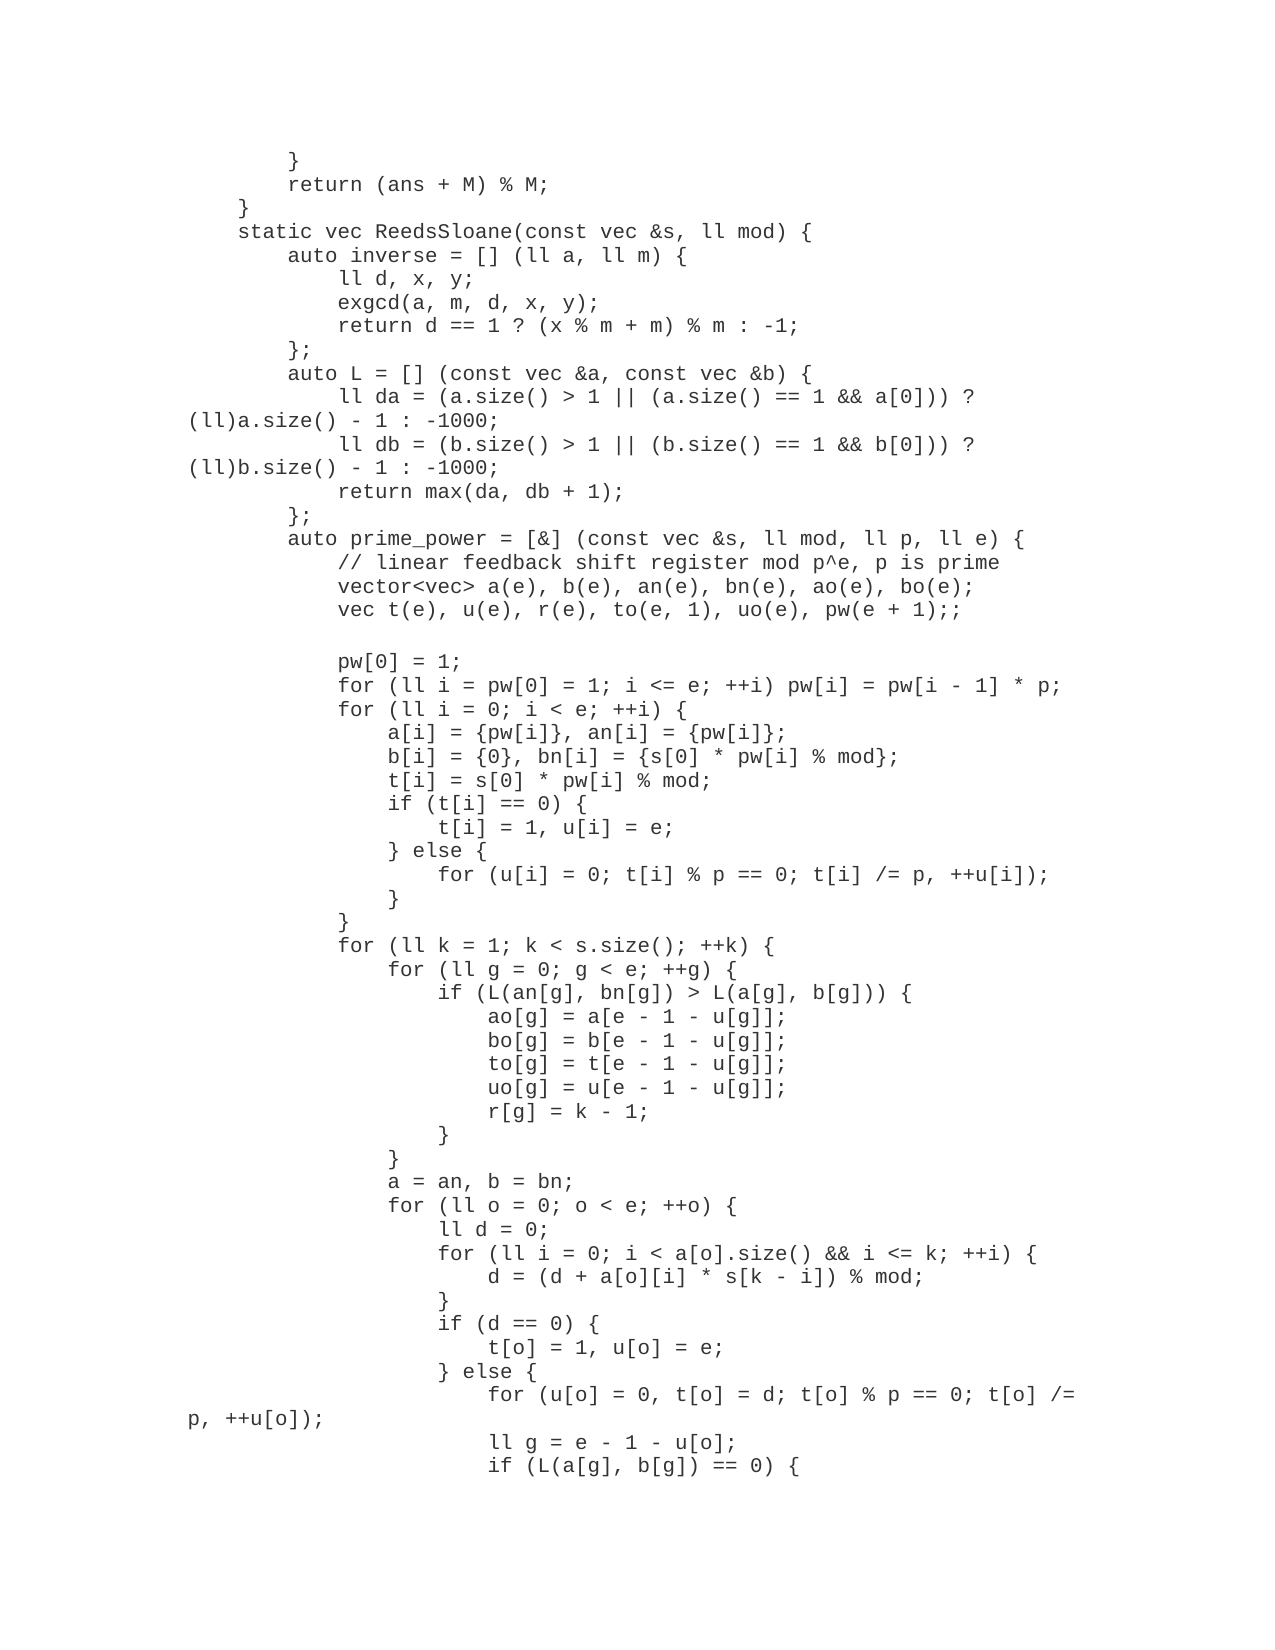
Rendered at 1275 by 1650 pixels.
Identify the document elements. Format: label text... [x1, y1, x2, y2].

text static vec ReedsSloane(const vec &s, ll mod) { [187, 221, 1087, 244]
text } [187, 197, 1087, 221]
text ll d, x, y; [187, 268, 1087, 292]
text for (ll i = 0; i < a[o].size() && i <= k; ++i) { [187, 1242, 1087, 1266]
text for (u[i] = 0; t[i] % p == 0; t[i] /= p, ++u[i]); [187, 864, 1087, 888]
text // linear feedback shift register mod p^e, p is prime [187, 552, 1087, 576]
text auto inverse = [] (ll a, ll m) { [187, 244, 1087, 268]
text for (ll o = 0; o < e; ++o) { [187, 1195, 1087, 1219]
text a[i] = {pw[i]}, an[i] = {pw[i]}; [187, 722, 1087, 746]
text b[i] = {0}, bn[i] = {s[0] * pw[i] % mod}; [187, 746, 1087, 769]
text t[i] = 1, u[i] = e; [187, 817, 1087, 841]
text r[g] = k - 1; [187, 1101, 1087, 1124]
text to[g] = t[e - 1 - u[g]]; [187, 1053, 1087, 1077]
text return d == 1 ? (x % m + m) % m : -1; [187, 316, 1087, 339]
text ll d = 0; [187, 1219, 1087, 1242]
text for (ll i = pw[0] = 1; i <= e; ++i) pw[i] = pw[i - 1] * p; [187, 675, 1087, 699]
text for (u[o] = 0, t[o] = d; t[o] % p == 0; t[o] /= p, ++u[o]); [187, 1384, 1087, 1432]
text ll g = e - 1 - u[o]; [187, 1432, 1087, 1455]
text ll da = (a.size() > 1 || (a.size() == 1 && a[0])) ? (ll)a.size() - 1 : -1000; [187, 386, 1087, 434]
text exgcd(a, m, d, x, y); [187, 292, 1087, 316]
text vec t(e), u(e), r(e), to(e, 1), uo(e), pw(e + 1);; [187, 599, 1087, 623]
text } [187, 1290, 1087, 1313]
text return (ans + M) % M; [187, 174, 1087, 197]
text if (d == 0) { [187, 1313, 1087, 1337]
text if (L(an[g], bn[g]) > L(a[g], b[g])) { [187, 982, 1087, 1006]
text } [187, 888, 1087, 911]
text ao[g] = a[e - 1 - u[g]]; [187, 1006, 1087, 1030]
text }; [187, 505, 1087, 528]
text } [187, 150, 1087, 174]
text bo[g] = b[e - 1 - u[g]]; [187, 1030, 1087, 1053]
text } else { [187, 841, 1087, 864]
text vector<vec> a(e), b(e), an(e), bn(e), ao(e), bo(e); [187, 576, 1087, 599]
text d = (d + a[o][i] * s[k - i]) % mod; [187, 1266, 1087, 1290]
text } [187, 1148, 1087, 1172]
text auto L = [] (const vec &a, const vec &b) { [187, 363, 1087, 386]
text ll db = (b.size() > 1 || (b.size() == 1 && b[0])) ? (ll)b.size() - 1 : -1000; [187, 434, 1087, 481]
text for (ll i = 0; i < e; ++i) { [187, 699, 1087, 722]
text for (ll k = 1; k < s.size(); ++k) { [187, 935, 1087, 959]
text return max(da, db + 1); [187, 481, 1087, 505]
text pw[0] = 1; [187, 651, 1087, 675]
text t[i] = s[0] * pw[i] % mod; [187, 769, 1087, 793]
text } [187, 1124, 1087, 1148]
text }; [187, 339, 1087, 363]
text t[o] = 1, u[o] = e; [187, 1337, 1087, 1361]
text auto prime_power = [&] (const vec &s, ll mod, ll p, ll e) { [187, 528, 1087, 552]
text a = an, b = bn; [187, 1172, 1087, 1195]
text for (ll g = 0; g < e; ++g) { [187, 959, 1087, 982]
text uo[g] = u[e - 1 - u[g]]; [187, 1077, 1087, 1101]
text if (t[i] == 0) { [187, 793, 1087, 817]
text } else { [187, 1361, 1087, 1384]
text if (L(a[g], b[g]) == 0) { [187, 1455, 1087, 1479]
text } [187, 911, 1087, 935]
